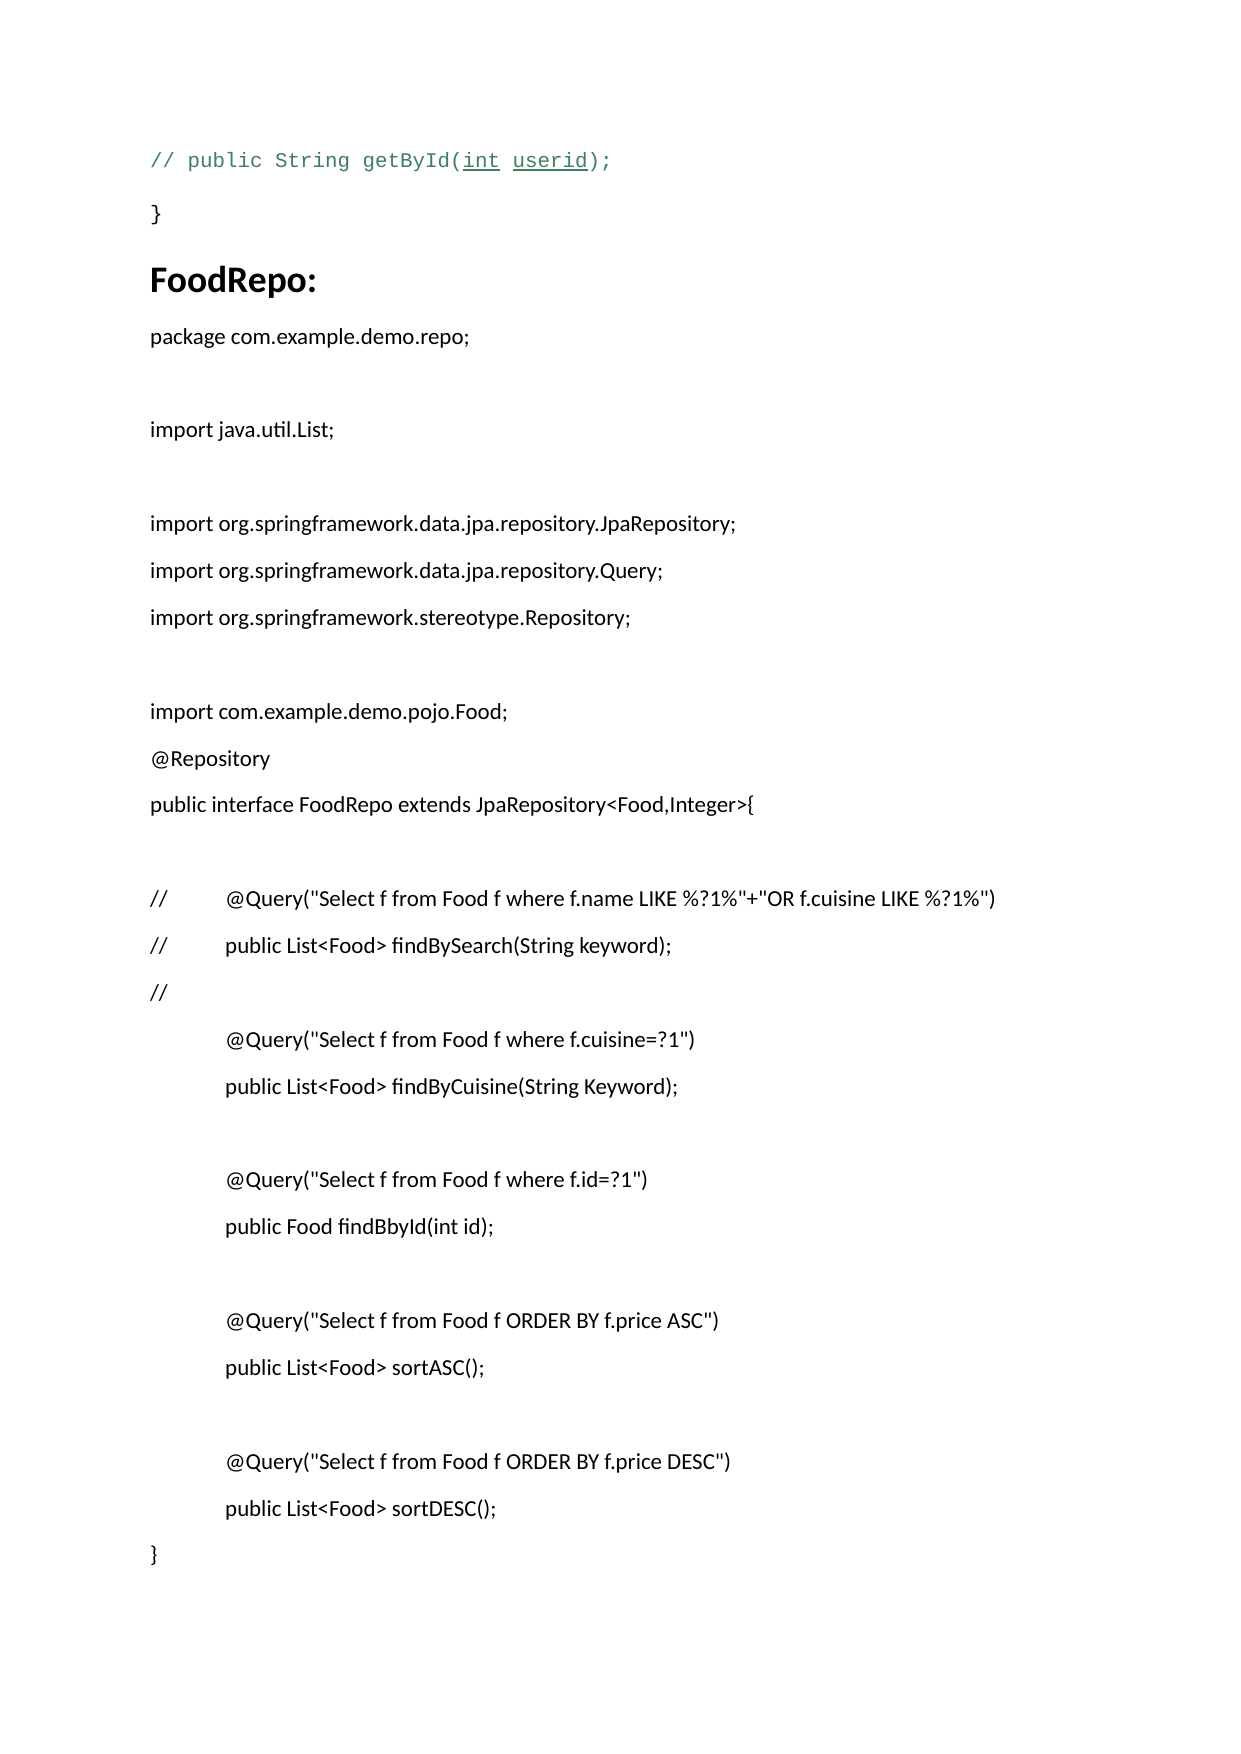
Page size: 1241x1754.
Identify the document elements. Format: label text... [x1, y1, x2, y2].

text import org.springframework.data.jpa.repository.Query; [150, 556, 1090, 584]
text // @Query("Select f from Food f where f.name LIKE %?1%"+"OR f.cuisine LIKE %?1%") [150, 884, 1090, 912]
text @Repository [150, 744, 1090, 772]
text // public List<Food> findBySearch(String keyword); [150, 931, 1090, 959]
text // [150, 978, 1090, 1006]
text public List<Food> findByCuisine(String Keyword); [150, 1072, 1090, 1100]
text public List<Food> sortASC(); [150, 1353, 1090, 1381]
text @Query("Select f from Food f where f.id=?1") [150, 1166, 1090, 1193]
text import org.springframework.stereotype.Repository; [150, 603, 1090, 631]
text public Food findBbyId(int id); [150, 1212, 1090, 1240]
text @Query("Select f from Food f ORDER BY f.price DESC") [150, 1447, 1090, 1475]
text import com.example.demo.pojo.Food; [150, 697, 1090, 725]
text // public String getById(int userid); [150, 150, 1090, 174]
text public List<Food> sortDESC(); [150, 1494, 1090, 1522]
text } [150, 1541, 1090, 1568]
text } [150, 203, 1090, 226]
text public interface FoodRepo extends JpaRepository<Food,Integer>{ [150, 791, 1090, 818]
text @Query("Select f from Food f where f.cuisine=?1") [150, 1025, 1090, 1053]
text FoodRepo: [150, 256, 1090, 301]
text @Query("Select f from Food f ORDER BY f.price ASC") [150, 1306, 1090, 1334]
text import org.springframework.data.jpa.repository.JpaRepository; [150, 509, 1090, 537]
text import java.util.List; [150, 416, 1090, 443]
text package com.example.demo.repo; [150, 322, 1090, 350]
